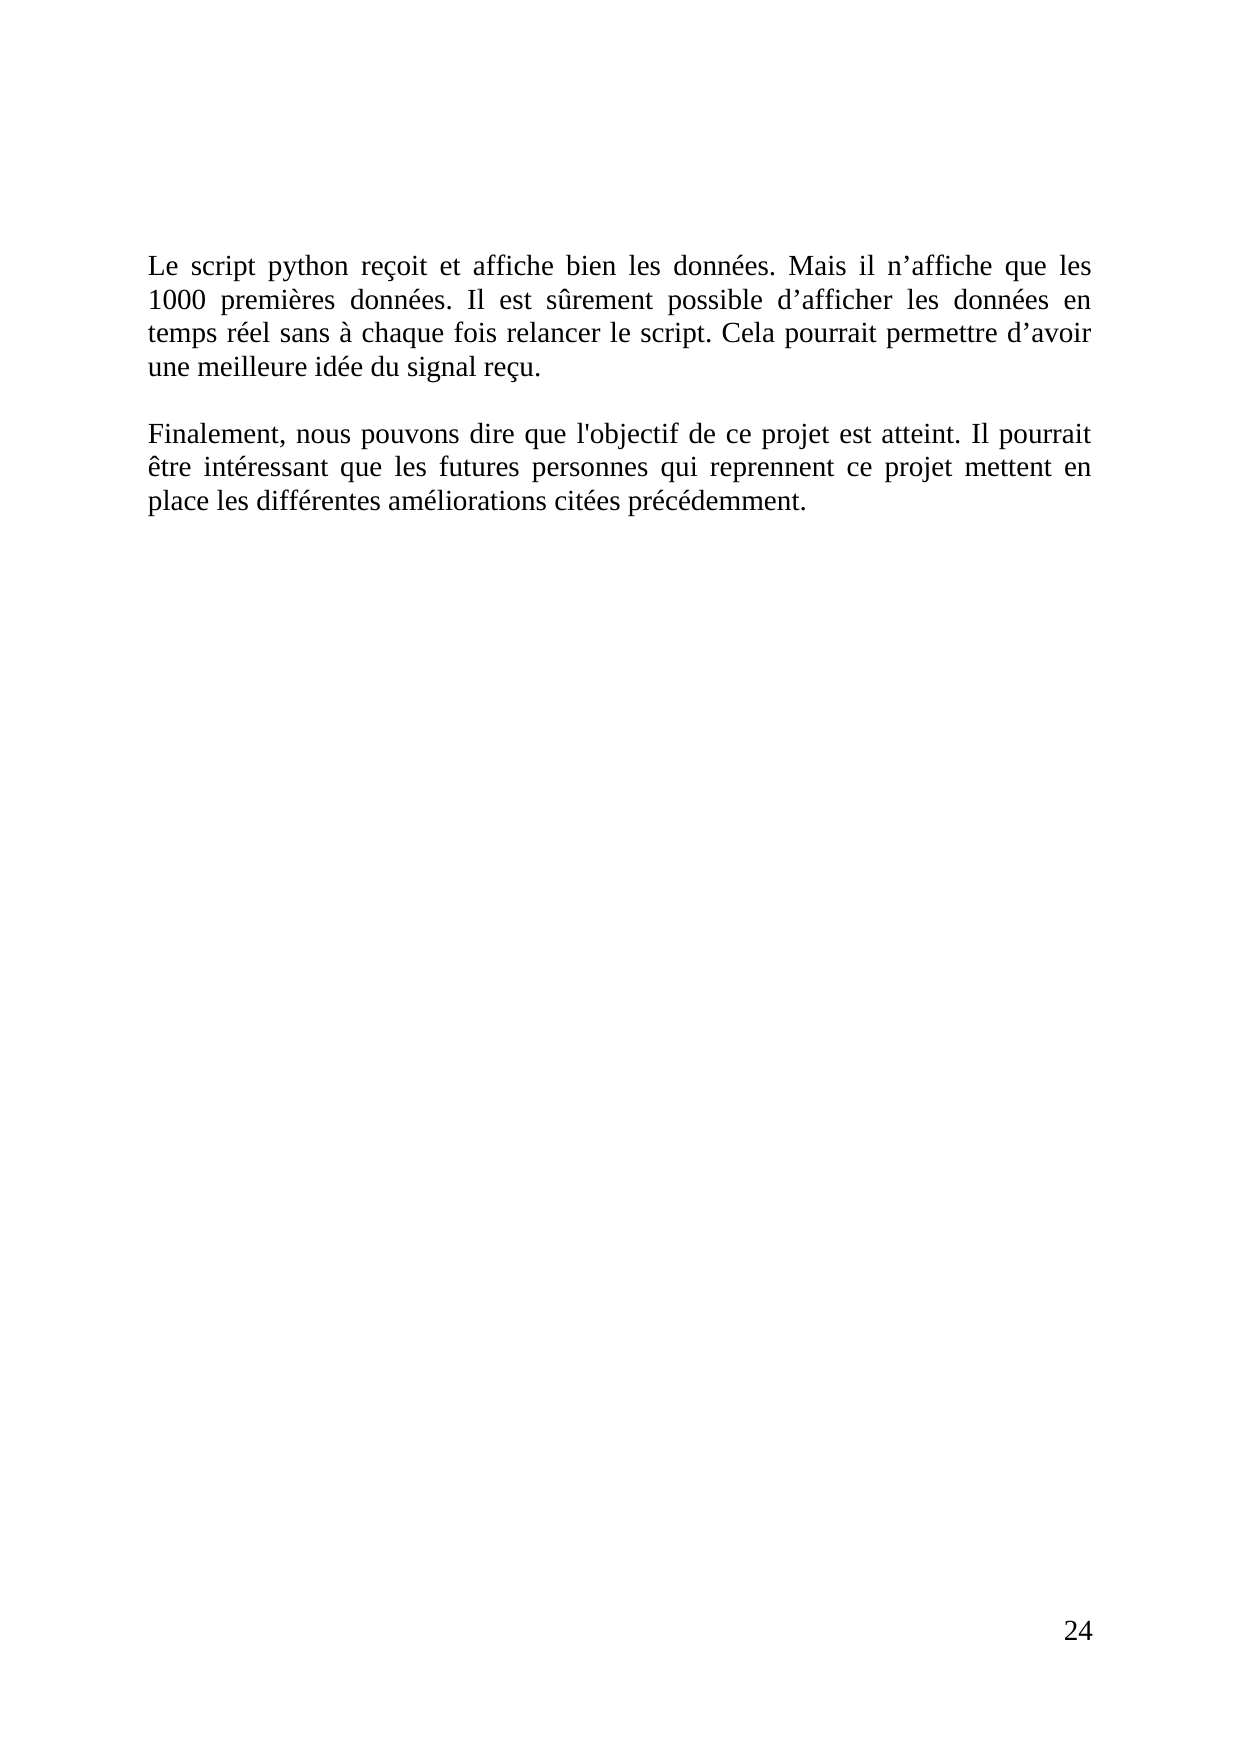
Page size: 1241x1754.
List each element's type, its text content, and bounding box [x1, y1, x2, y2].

text Finalement, nous pouvons dire que l'objectif de ce projet est atteint. Il pourrait être intéressant que les futures personnes qui reprennent ce projet mettent en place les différentes améliorations citées précédemment. [148, 416, 1093, 517]
text Le script python reçoit et affiche bien les données. Mais il n’affiche que les 1000 premières données. Il est sûrement possible d’afficher les données en temps réel sans à chaque fois relancer le script. Cela pourrait permettre d’avoir une meilleure idée du signal reçu. [148, 248, 1093, 382]
